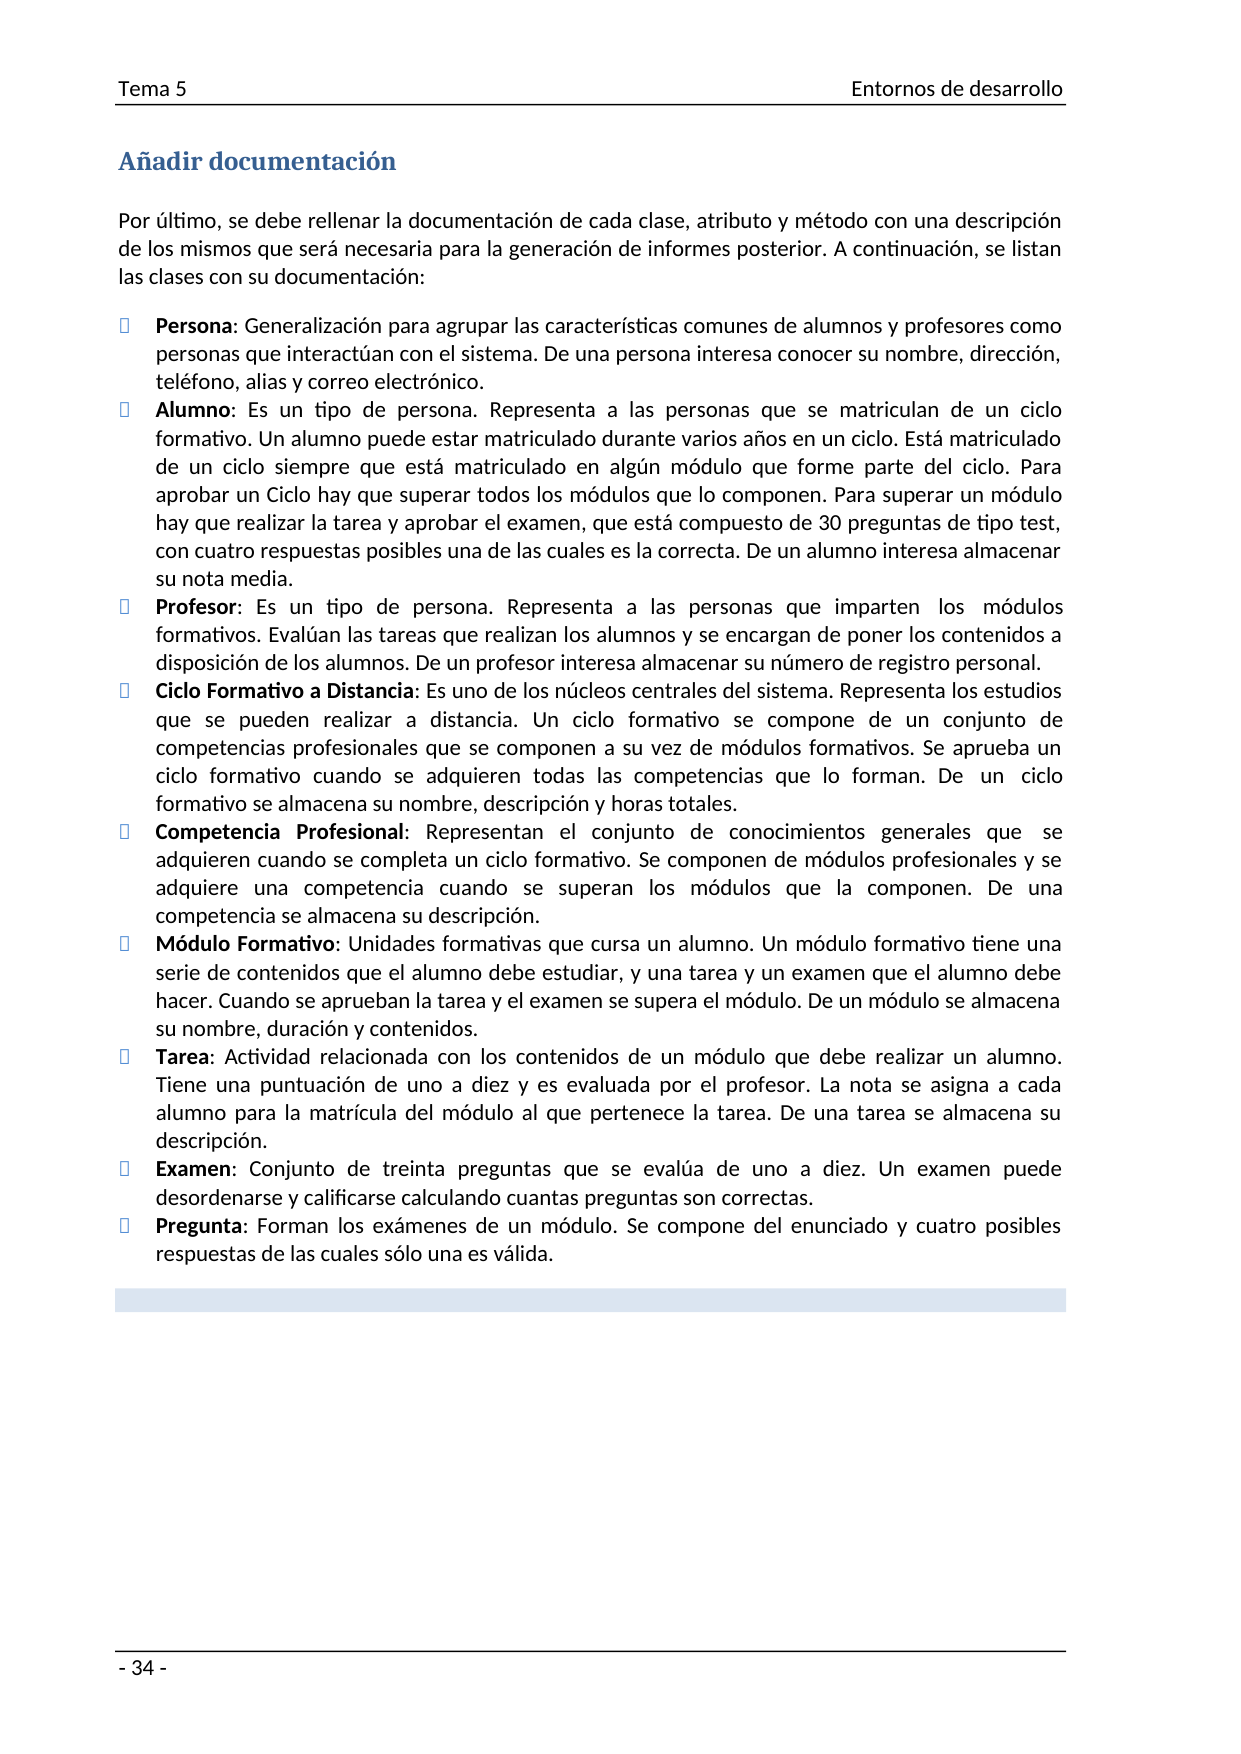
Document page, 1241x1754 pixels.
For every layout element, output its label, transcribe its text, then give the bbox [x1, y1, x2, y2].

list Tarea: Actividad relacionada con los contenidos de un módulo que debe realizar un alumno. Tiene una puntuación de uno a diez y es evaluada por el profesor. La nota se asigna a cada alumno para la matrícula del módulo al que pertenece la tarea. De una tarea se almacena su descripción. [118, 1042, 1063, 1154]
subtitle Añadir documentación [118, 146, 1142, 177]
list Competencia Profesional: Representan el conjunto de conocimientos generales que se adquieren cuando se completa un ciclo formativo. Se componen de módulos profesionales y se adquiere una competencia cuando se superan los módulos que la componen. De una competencia se almacena su descripción. [118, 817, 1063, 929]
list Persona: Generalización para agrupar las características comunes de alumnos y profesores como personas que interactúan con el sistema. De una persona interesa conocer su nombre, dirección, teléfono, alias y correo electrónico. [118, 311, 1063, 395]
list Pregunta: Forman los exámenes de un módulo. Se compone del enunciado y cuatro posibles respuestas de las cuales sólo una es válida. [118, 1211, 1063, 1267]
list Profesor: Es un tipo de persona. Representa a las personas que imparten los módulos formativos. Evalúan las tareas que realizan los alumnos y se encargan de poner los contenidos a disposición de los alumnos. De un profesor interesa almacenar su número de registro personal. [118, 592, 1063, 676]
list Alumno: Es un tipo de persona. Representa a las personas que se matriculan de un ciclo formativo. Un alumno puede estar matriculado durante varios años en un ciclo. Está matriculado de un ciclo siempre que está matriculado en algún módulo que forme parte del ciclo. Para aprobar un Ciclo hay que superar todos los módulos que lo componen. Para superar un módulo hay que realizar la tarea y aprobar el examen, que está compuesto de 30 preguntas de tipo test, con cuatro respuestas posibles una de las cuales es la correcta. De un alumno interesa almacenar su nota media. [118, 395, 1063, 592]
list Examen: Conjunto de treinta preguntas que se evalúa de uno a diez. Un examen puede desordenarse y calificarse calculando cuantas preguntas son correctas. [118, 1154, 1063, 1211]
list Ciclo Formativo a Distancia: Es uno de los núcleos centrales del sistema. Representa los estudios que se pueden realizar a distancia. Un ciclo formativo se compone de un conjunto de competencias profesionales que se componen a su vez de módulos formativos. Se aprueba un ciclo formativo cuando se adquieren todas las competencias que lo forman. De un ciclo formativo se almacena su nombre, descripción y horas totales. [118, 676, 1063, 817]
list Módulo Formativo: Unidades formativas que cursa un alumno. Un módulo formativo tiene una serie de contenidos que el alumno debe estudiar, y una tarea y un examen que el alumno debe hacer. Cuando se aprueban la tarea y el examen se supera el módulo. De un módulo se almacena su nombre, duración y contenidos. [118, 929, 1063, 1042]
text Por último, se debe rellenar la documentación de cada clase, atributo y método con una descripción de los mismos que será necesaria para la generación de informes posterior. A continuación, se listan las clases con su documentación: [118, 206, 1063, 290]
